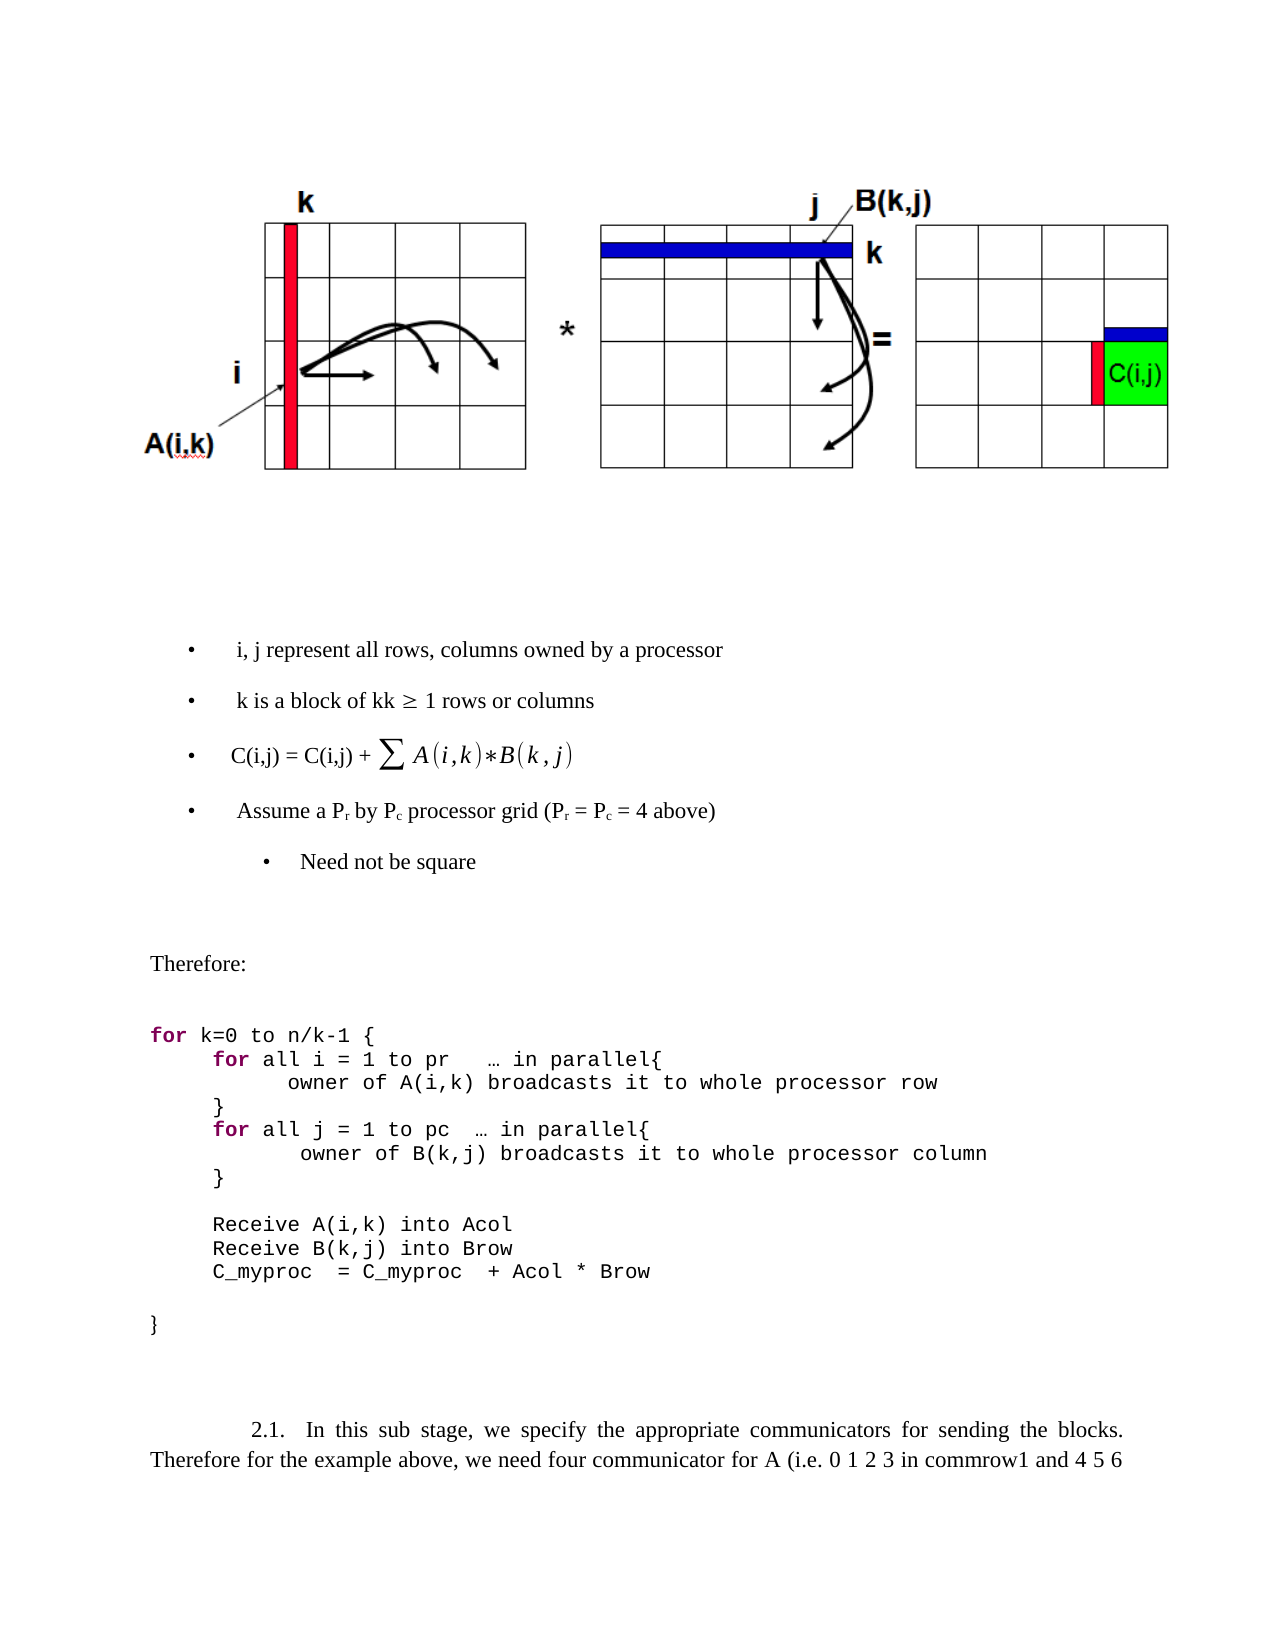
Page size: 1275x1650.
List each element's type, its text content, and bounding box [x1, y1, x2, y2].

text Therefore: [150, 950, 1125, 977]
list C(i,j) = C(i,j) + [187, 738, 1125, 772]
text for k=0 to n/k-1 { [150, 1025, 1125, 1048]
text } [150, 1167, 1125, 1190]
text for all j = 1 to pc … in parallel{ [150, 1119, 1125, 1143]
list k is a block of kk 1 rows or columns [187, 687, 1125, 713]
picture [558, 156, 1212, 481]
text } [150, 1096, 1125, 1119]
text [150, 1416, 1125, 1472]
text } [150, 1310, 1125, 1338]
list Assume a Pr by Pc processor grid (Pr = Pc = 4 above) [187, 797, 1125, 823]
text C_myproc = C_myproc + Acol * Brow [150, 1261, 1125, 1285]
text Receive B(k,j) into Brow [150, 1238, 1125, 1261]
text Receive A(i,k) into Acol [150, 1214, 1125, 1238]
text for all i = 1 to pr … in parallel{ [150, 1048, 1125, 1072]
list i, j represent all rows, columns owned by a processor [187, 636, 1125, 662]
text owner of A(i,k) broadcasts it to whole processor row [150, 1072, 1125, 1096]
text owner of B(k,j) broadcasts it to whole processor column [150, 1143, 1125, 1167]
picture [133, 191, 538, 499]
list Need not be square [262, 848, 1125, 874]
